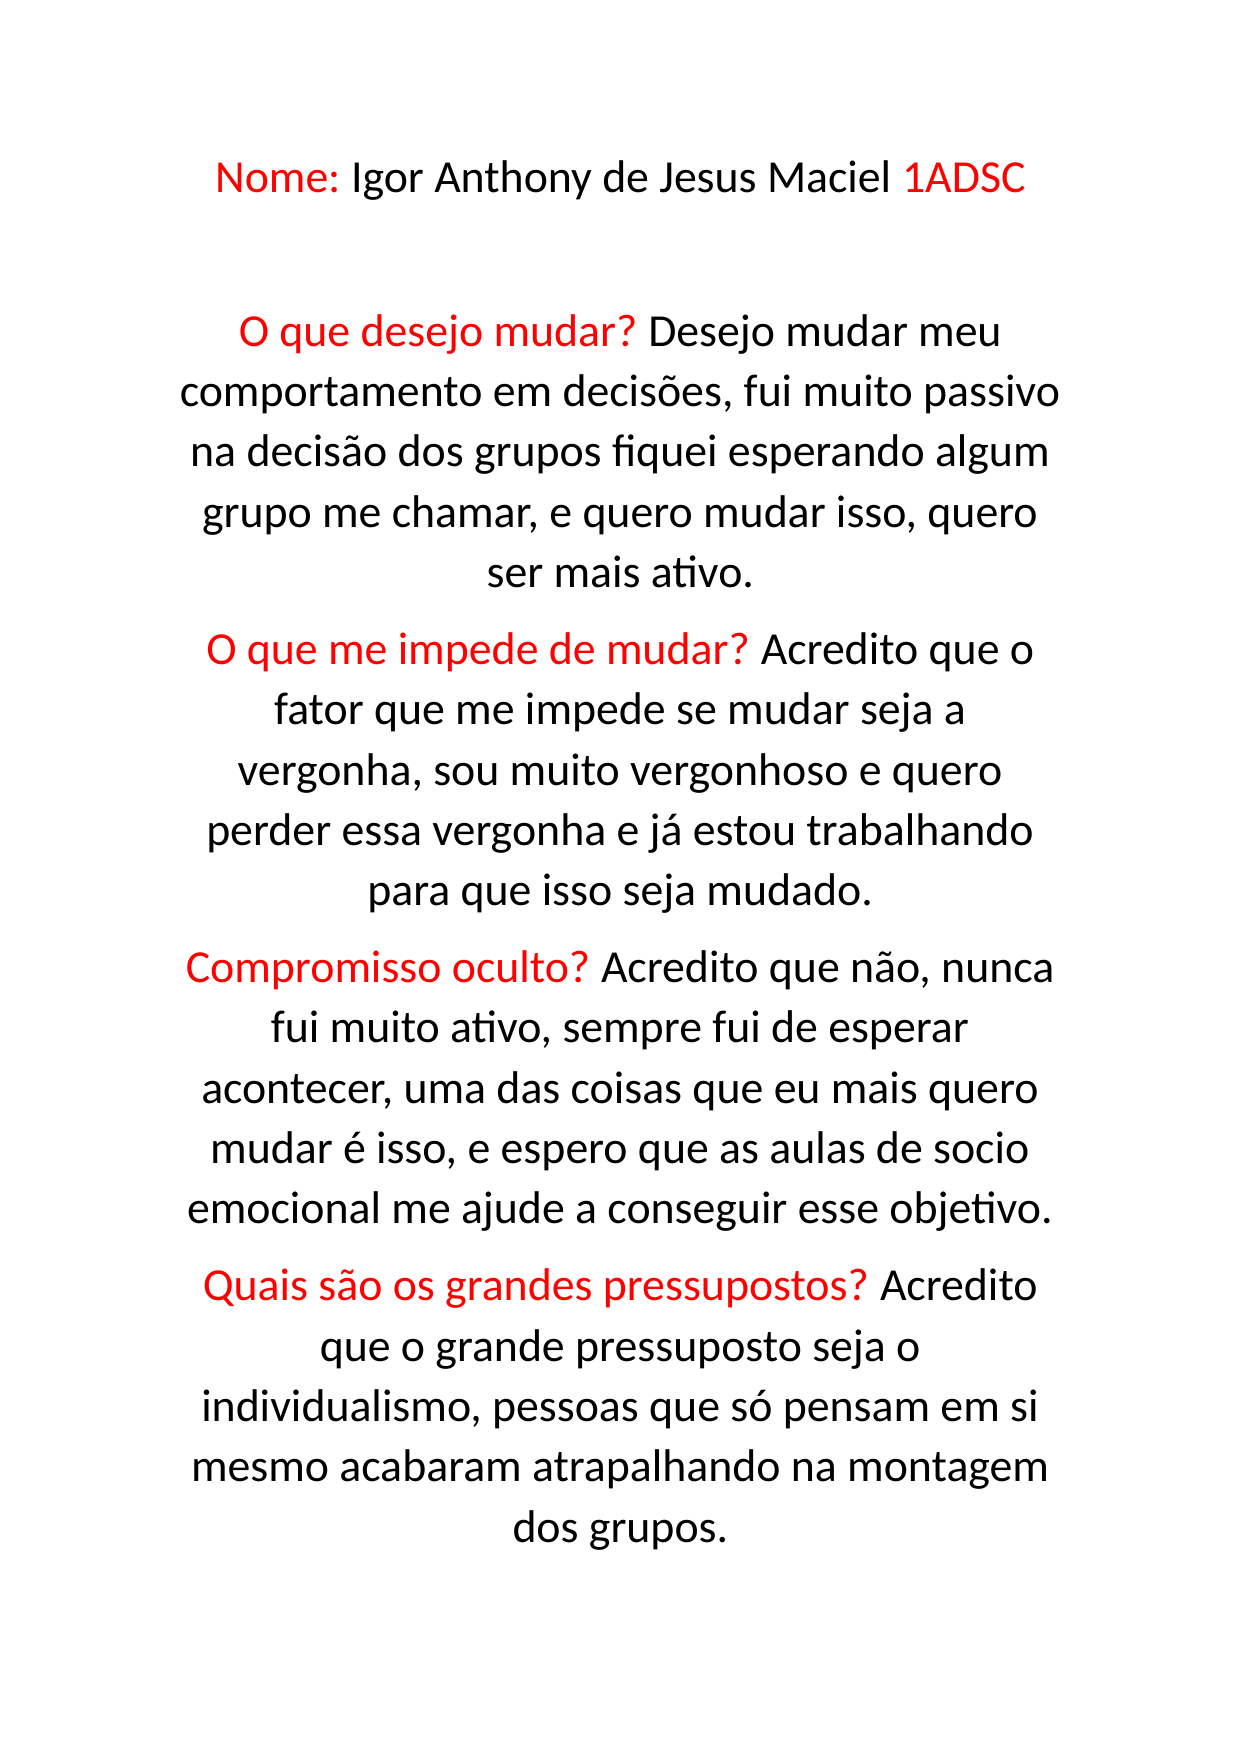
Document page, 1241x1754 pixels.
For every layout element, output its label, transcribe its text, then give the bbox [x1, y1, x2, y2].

text O que desejo mudar? Desejo mudar meu comportamento em decisões, fui muito passivo na decisão dos grupos fiquei esperando algum grupo me chamar, e quero mudar isso, quero ser mais ativo. [177, 302, 1063, 599]
text O que me impede de mudar? Acredito que o fator que me impede se mudar seja a vergonha, sou muito vergonhoso e quero perder essa vergonha e já estou trabalhando para que isso seja mudado. [177, 620, 1063, 917]
text Quais são os grandes pressupostos? Acredito que o grande pressuposto seja o individualismo, pessoas que só pensam em si mesmo acabaram atrapalhando na montagem dos grupos. [177, 1256, 1063, 1553]
text Compromisso oculto? Acredito que não, nunca fui muito ativo, sempre fui de esperar acontecer, uma das coisas que eu mais quero mudar é isso, e espero que as aulas de socio emocional me ajude a conseguir esse objetivo. [177, 938, 1063, 1235]
text Nome: Igor Anthony de Jesus Maciel 1ADSC [177, 148, 1063, 203]
